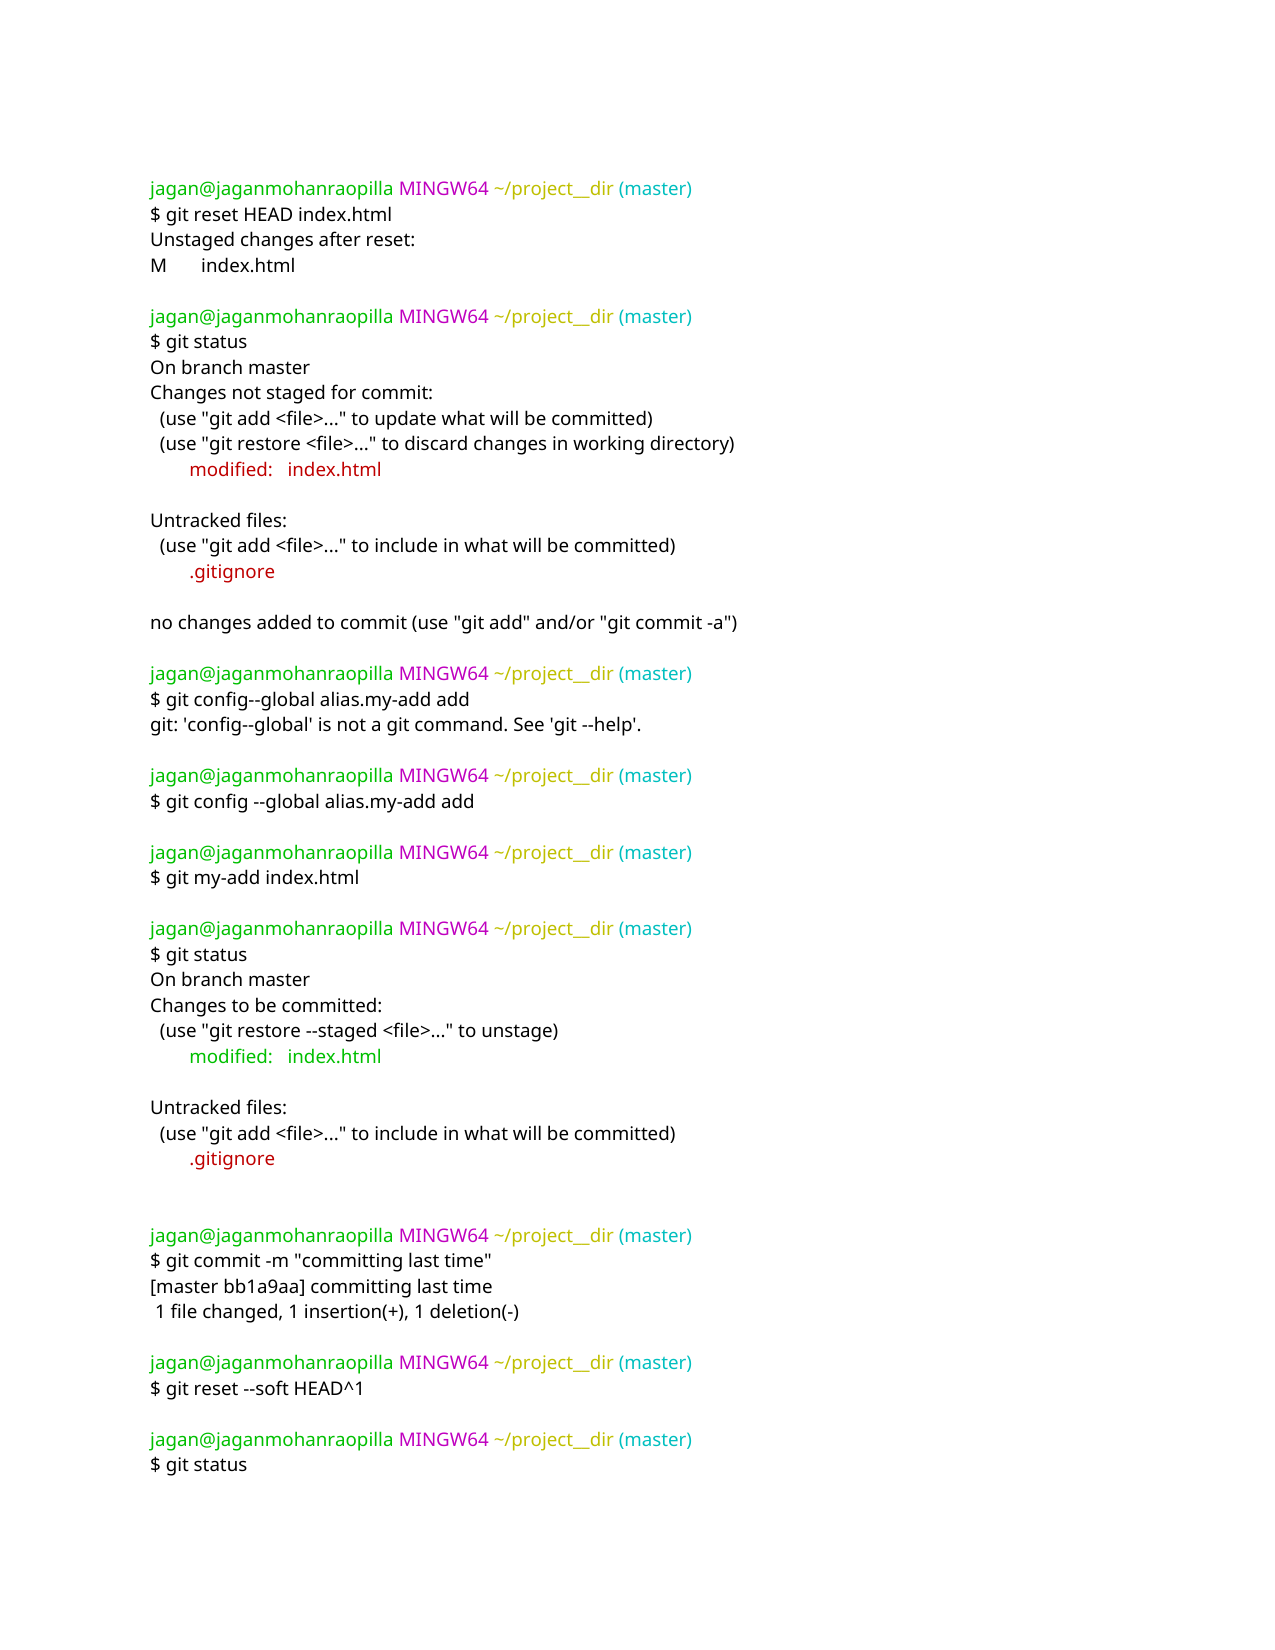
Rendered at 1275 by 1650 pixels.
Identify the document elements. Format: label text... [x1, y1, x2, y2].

text Changes not staged for commit: [150, 380, 1125, 405]
text $ git config --global alias.my-add add [150, 788, 1125, 813]
text Untracked files: [150, 1094, 1125, 1120]
text Changes to be committed: [150, 992, 1125, 1018]
text jagan@jaganmohanraopilla MINGW64 ~/project__dir (master) [150, 839, 1125, 864]
text (use "git restore <file>..." to discard changes in working directory) [150, 431, 1125, 456]
text Unstaged changes after reset: [150, 227, 1125, 252]
text $ git status [150, 329, 1125, 354]
text 1 file changed, 1 insertion(+), 1 deletion(-) [150, 1298, 1125, 1324]
text (use "git add <file>..." to include in what will be committed) [150, 1120, 1125, 1145]
text (use "git add <file>..." to update what will be committed) [150, 405, 1125, 431]
text .gitignore [150, 558, 1125, 584]
text jagan@jaganmohanraopilla MINGW64 ~/project__dir (master) [150, 762, 1125, 788]
text jagan@jaganmohanraopilla MINGW64 ~/project__dir (master) [150, 303, 1125, 329]
text $ git commit -m "committing last time" [150, 1247, 1125, 1273]
text $ git config--global alias.my-add add [150, 686, 1125, 711]
text $ git my-add index.html [150, 864, 1125, 890]
text jagan@jaganmohanraopilla MINGW64 ~/project__dir (master) [150, 176, 1125, 201]
text jagan@jaganmohanraopilla MINGW64 ~/project__dir (master) [150, 1349, 1125, 1375]
text jagan@jaganmohanraopilla MINGW64 ~/project__dir (master) [150, 1222, 1125, 1247]
text modified: index.html [150, 1043, 1125, 1069]
text Untracked files: [150, 507, 1125, 533]
text no changes added to commit (use "git add" and/or "git commit -a") [150, 609, 1125, 635]
text [master bb1a9aa] committing last time [150, 1273, 1125, 1298]
text modified: index.html [150, 456, 1125, 482]
text $ git reset --soft HEAD^1 [150, 1375, 1125, 1401]
text (use "git restore --staged <file>..." to unstage) [150, 1018, 1125, 1043]
text jagan@jaganmohanraopilla MINGW64 ~/project__dir (master) [150, 660, 1125, 686]
text .gitignore [150, 1145, 1125, 1171]
text git: 'config--global' is not a git command. See 'git --help'. [150, 711, 1125, 737]
text jagan@jaganmohanraopilla MINGW64 ~/project__dir (master) [150, 916, 1125, 941]
text (use "git add <file>..." to include in what will be committed) [150, 533, 1125, 558]
text $ git reset HEAD index.html [150, 201, 1125, 227]
text jagan@jaganmohanraopilla MINGW64 ~/project__dir (master) [150, 1426, 1125, 1452]
text On branch master [150, 354, 1125, 380]
text $ git status [150, 1452, 1125, 1477]
text $ git status [150, 941, 1125, 967]
text On branch master [150, 967, 1125, 992]
text M index.html [150, 252, 1125, 278]
